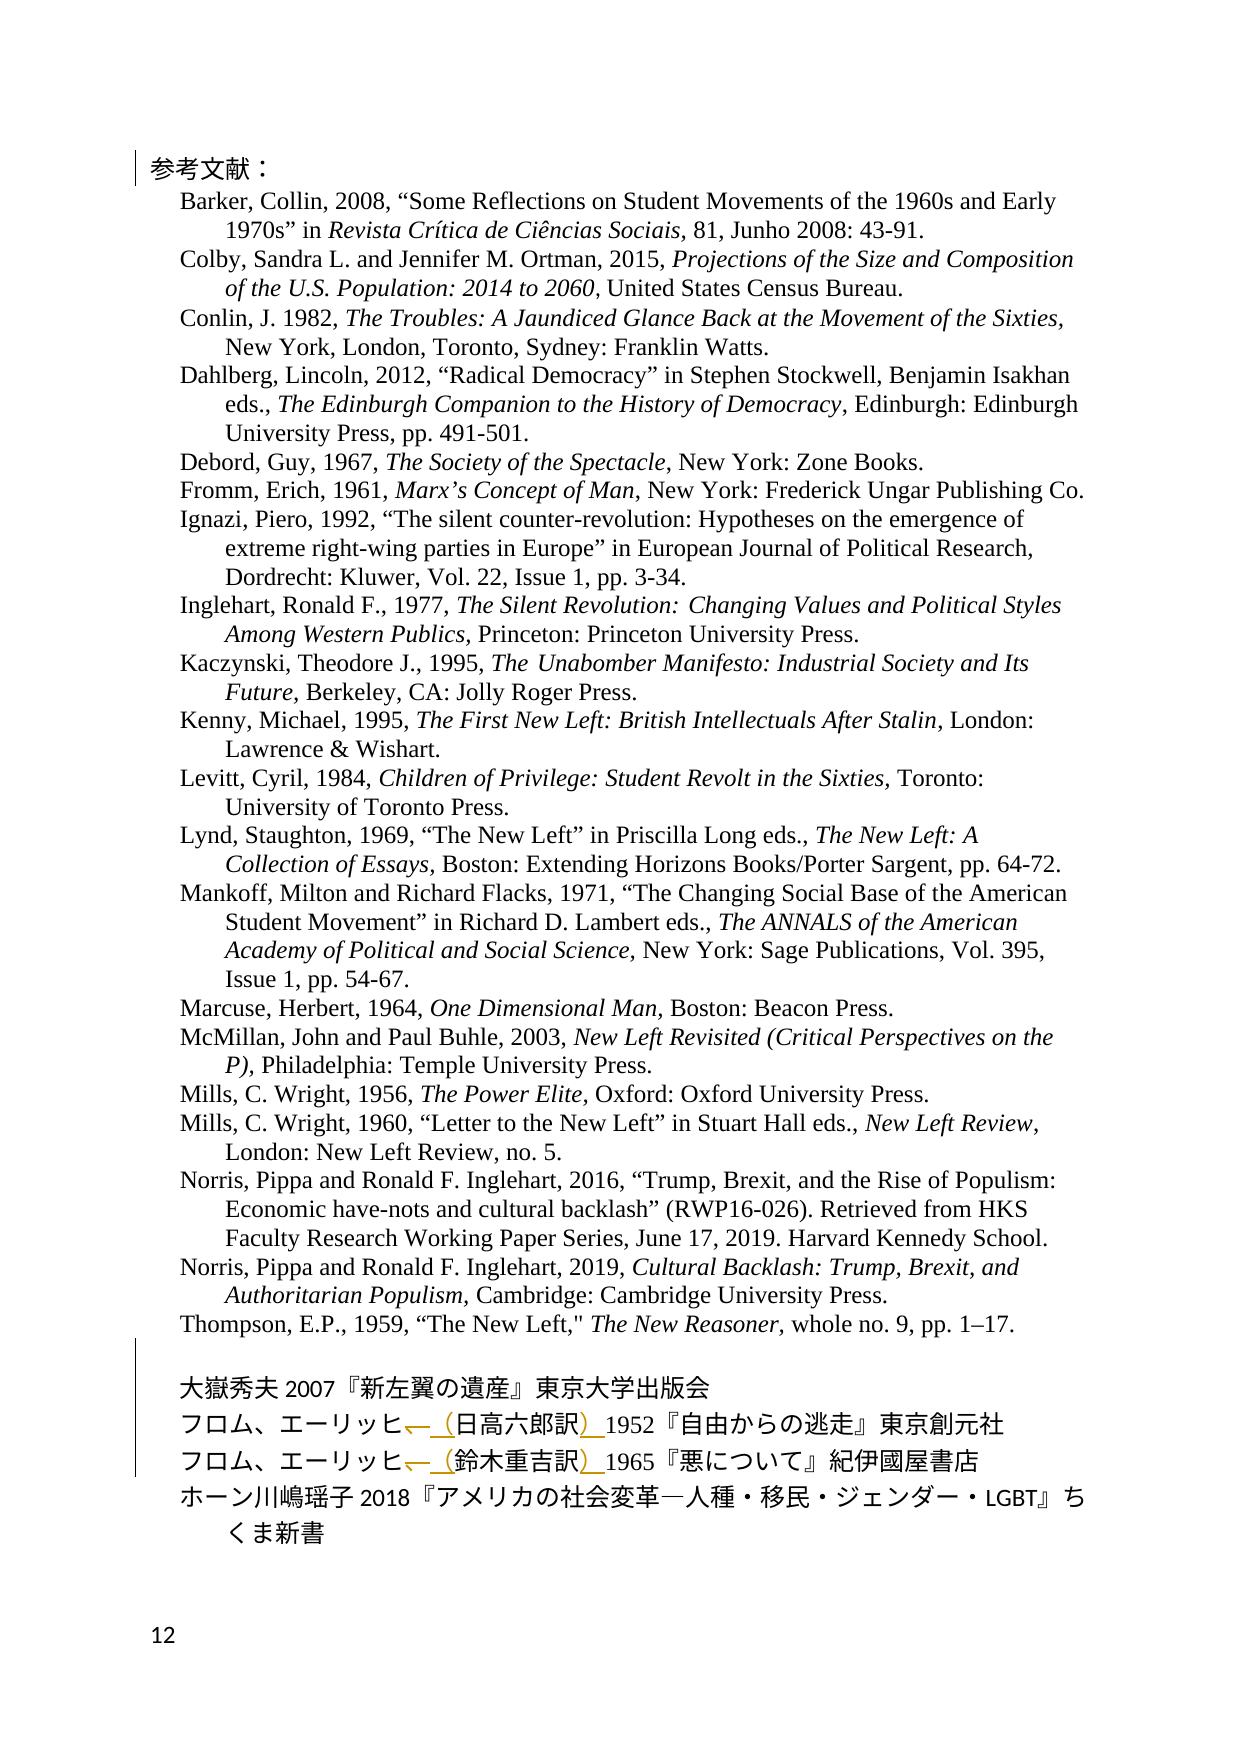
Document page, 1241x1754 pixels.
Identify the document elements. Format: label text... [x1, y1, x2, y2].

list フロム、エーリッヒ日高六郎訳1952『自由からの逃走』東京創元社 [179, 1405, 1090, 1441]
list Mills, C. Wright, 1956, The Power Elite, Oxford: Oxford University Press. [179, 1079, 1090, 1108]
list Mills, C. Wright, 1960, “Letter to the New Left” in Stuart Hall eds., New Left Review, London: New Left Review, no. 5. [179, 1108, 1090, 1166]
list Thompson, E.P., 1959, “The New Left," The New Reasoner, whole no. 9, pp. 1–17. [179, 1309, 1090, 1338]
list Conlin, J. 1982, The Troubles: A Jaundiced Glance Back at the Movement of the Sixties, New York, London, Toronto, Sydney: Franklin Watts. [179, 303, 1090, 361]
list Dahlberg, Lincoln, 2012, “Radical Democracy” in Stephen Stockwell, Benjamin Isakhan eds., The Edinburgh Companion to the History of Democracy, Edinburgh: Edinburgh University Press, pp. 491-501. [179, 361, 1090, 447]
list Norris, Pippa and Ronald F. Inglehart, 2019, Cultural Backlash: Trump, Brexit, and Authoritarian Populism, Cambridge: Cambridge University Press. [179, 1252, 1090, 1309]
list Lynd, Staughton, 1969, “The New Left” in Priscilla Long eds., The New Left: A Collection of Essays, Boston: Extending Horizons Books/Porter Sargent, pp. 64-72. [179, 821, 1090, 878]
list Marcuse, Herbert, 1964, One Dimensional Man, Boston: Beacon Press. [179, 993, 1090, 1022]
list Inglehart, Ronald F., 1977, The Silent Revolution: Changing Values and Political Styles Among Western Publics, Princeton: Princeton University Press. [179, 591, 1090, 648]
list Fromm, Erich, 1961, Marx’s Concept of Man, New York: Frederick Ungar Publishing Co. [179, 476, 1090, 504]
list McMillan, John and Paul Buhle, 2003, New Left Revisited (Critical Perspectives on the P), Philadelphia: Temple University Press. [179, 1022, 1090, 1079]
list ホーン川嶋瑶子2018『アメリカの社会変革―人種・移民・ジェンダー・LGBT』ちくま新書 [179, 1477, 1090, 1550]
list Ignazi, Piero, 1992, “The silent counter-revolution: Hypotheses on the emergence of extreme right-wing parties in Europe” in European Journal of Political Research, Dordrecht: Kluwer, Vol. 22, Issue 1, pp. 3-34. [179, 504, 1090, 591]
list フロム、エーリッヒ鈴木重吉訳1965『悪について』紀伊國屋書店 [179, 1441, 1090, 1477]
list 大嶽秀夫2007『新左翼の遺産』東京大学出版会 [179, 1368, 1090, 1405]
list Norris, Pippa and Ronald F. Inglehart, 2016, “Trump, Brexit, and the Rise of Populism: Economic have-nots and cultural backlash” (RWP16-026). Retrieved from HKS Faculty Research Working Paper Series, June 17, 2019. Harvard Kennedy School. [179, 1166, 1090, 1252]
text 参考文献： [150, 150, 1090, 186]
list Kaczynski, Theodore J., 1995, The Unabomber Manifesto: Industrial Society and Its Future, Berkeley, CA: Jolly Roger Press. [179, 648, 1090, 706]
list Debord, Guy, 1967, The Society of the Spectacle, New York: Zone Books. [179, 447, 1090, 476]
list Barker, Collin, 2008, “Some Reflections on Student Movements of the 1960s and Early 1970s” in Revista Crítica de Ciências Sociais, 81, Junho 2008: 43-91. [179, 186, 1090, 244]
list Colby, Sandra L. and Jennifer M. Ortman, 2015, Projections of the Size and Composition of the U.S. Population: 2014 to 2060, United States Census Bureau. [179, 244, 1090, 303]
list Kenny, Michael, 1995, The First New Left: British Intellectuals After Stalin, London: Lawrence & Wishart. [179, 706, 1090, 763]
list Levitt, Cyril, 1984, Children of Privilege: Student Revolt in the Sixties, Toronto: University of Toronto Press. [179, 763, 1090, 821]
list Mankoff, Milton and Richard Flacks, 1971, “The Changing Social Base of the American Student Movement” in Richard D. Lambert eds., The ANNALS of the American Academy of Political and Social Science, New York: Sage Publications, Vol. 395, Issue 1, pp. 54-67. [179, 878, 1090, 993]
